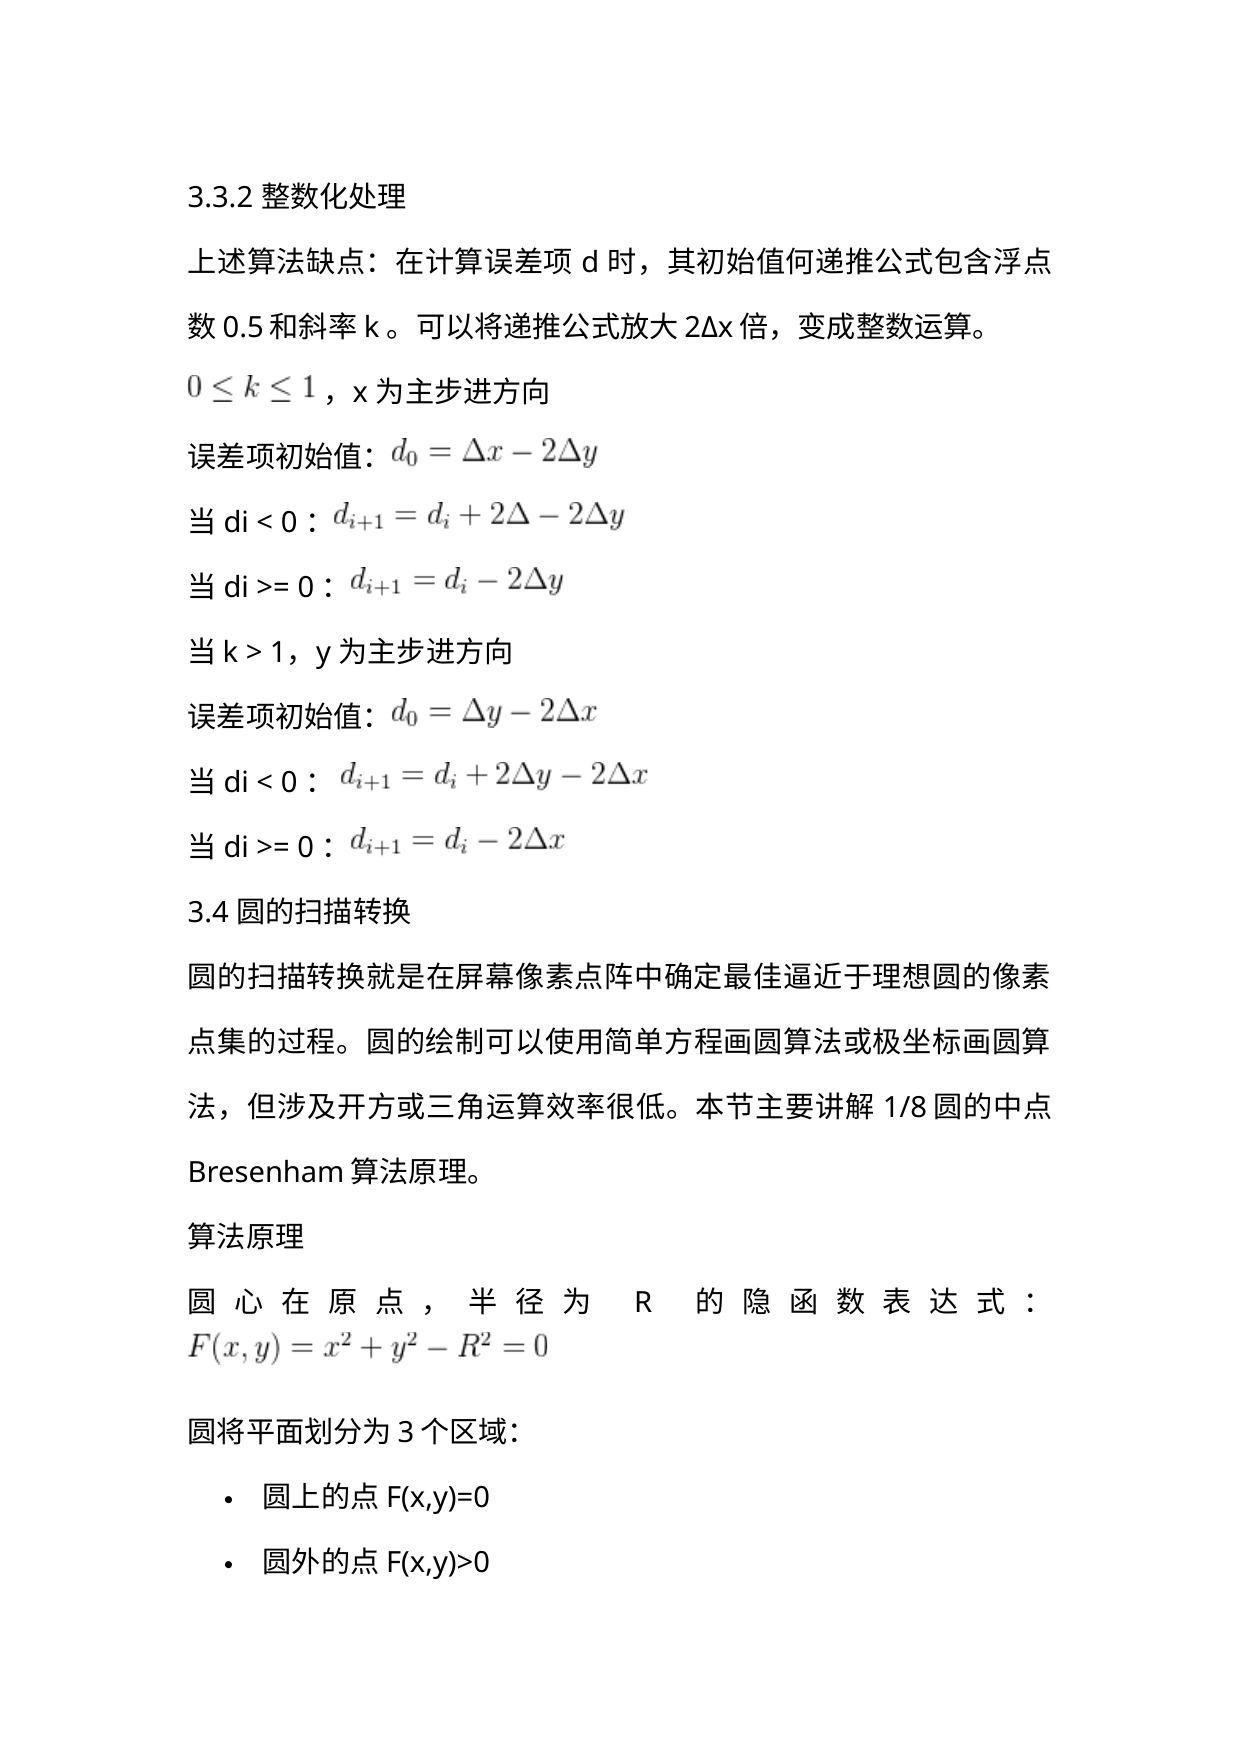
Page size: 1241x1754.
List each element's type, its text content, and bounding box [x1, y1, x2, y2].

text 圆的扫描转换就是在屏幕像素点阵中确定最佳逼近于理想圆的像素点集的过程。圆的绘制可以使用简单方程画圆算法或极坐标画圆算法，但涉及开方或三角运算效率很低。本节主要讲解1/8圆的中点Bresenham算法原理。 [187, 942, 1053, 1202]
text 算法原理 [187, 1202, 1053, 1267]
picture [350, 567, 564, 597]
picture [391, 698, 598, 728]
picture [350, 827, 566, 857]
text 当 di < 0 ： [187, 747, 1053, 812]
picture [187, 375, 316, 402]
text 当 di >= 0 ： [187, 812, 1053, 877]
text 误差项初始值： [187, 422, 1053, 487]
text 误差项初始值： [187, 682, 1053, 747]
text 3.3.2 整数化处理 [187, 162, 1053, 227]
list 圆外的点 F(x,y)>0 [225, 1527, 1053, 1592]
picture [333, 502, 625, 532]
text 当 di < 0 ： [187, 487, 1053, 552]
text ，x 为主步进方向 [187, 357, 1053, 422]
picture [187, 1332, 548, 1365]
text 当 di >= 0 ： [187, 552, 1053, 617]
text 圆将平面划分为3个区域： [187, 1397, 1053, 1462]
picture [340, 762, 649, 792]
picture [391, 438, 598, 468]
list 圆上的点 F(x,y)=0 [225, 1462, 1053, 1527]
text 当k > 1，y 为主步进方向 [187, 617, 1053, 682]
text 3.4 圆的扫描转换 [187, 877, 1053, 942]
text 圆心在原点，半径为 R 的隐函数表达式： [187, 1267, 1053, 1397]
text 上述算法缺点：在计算误差项 d 时，其初始值何递推公式包含浮点数0.5和斜率 k 。可以将递推公式放大2Δx倍，变成整数运算。 [187, 227, 1053, 357]
